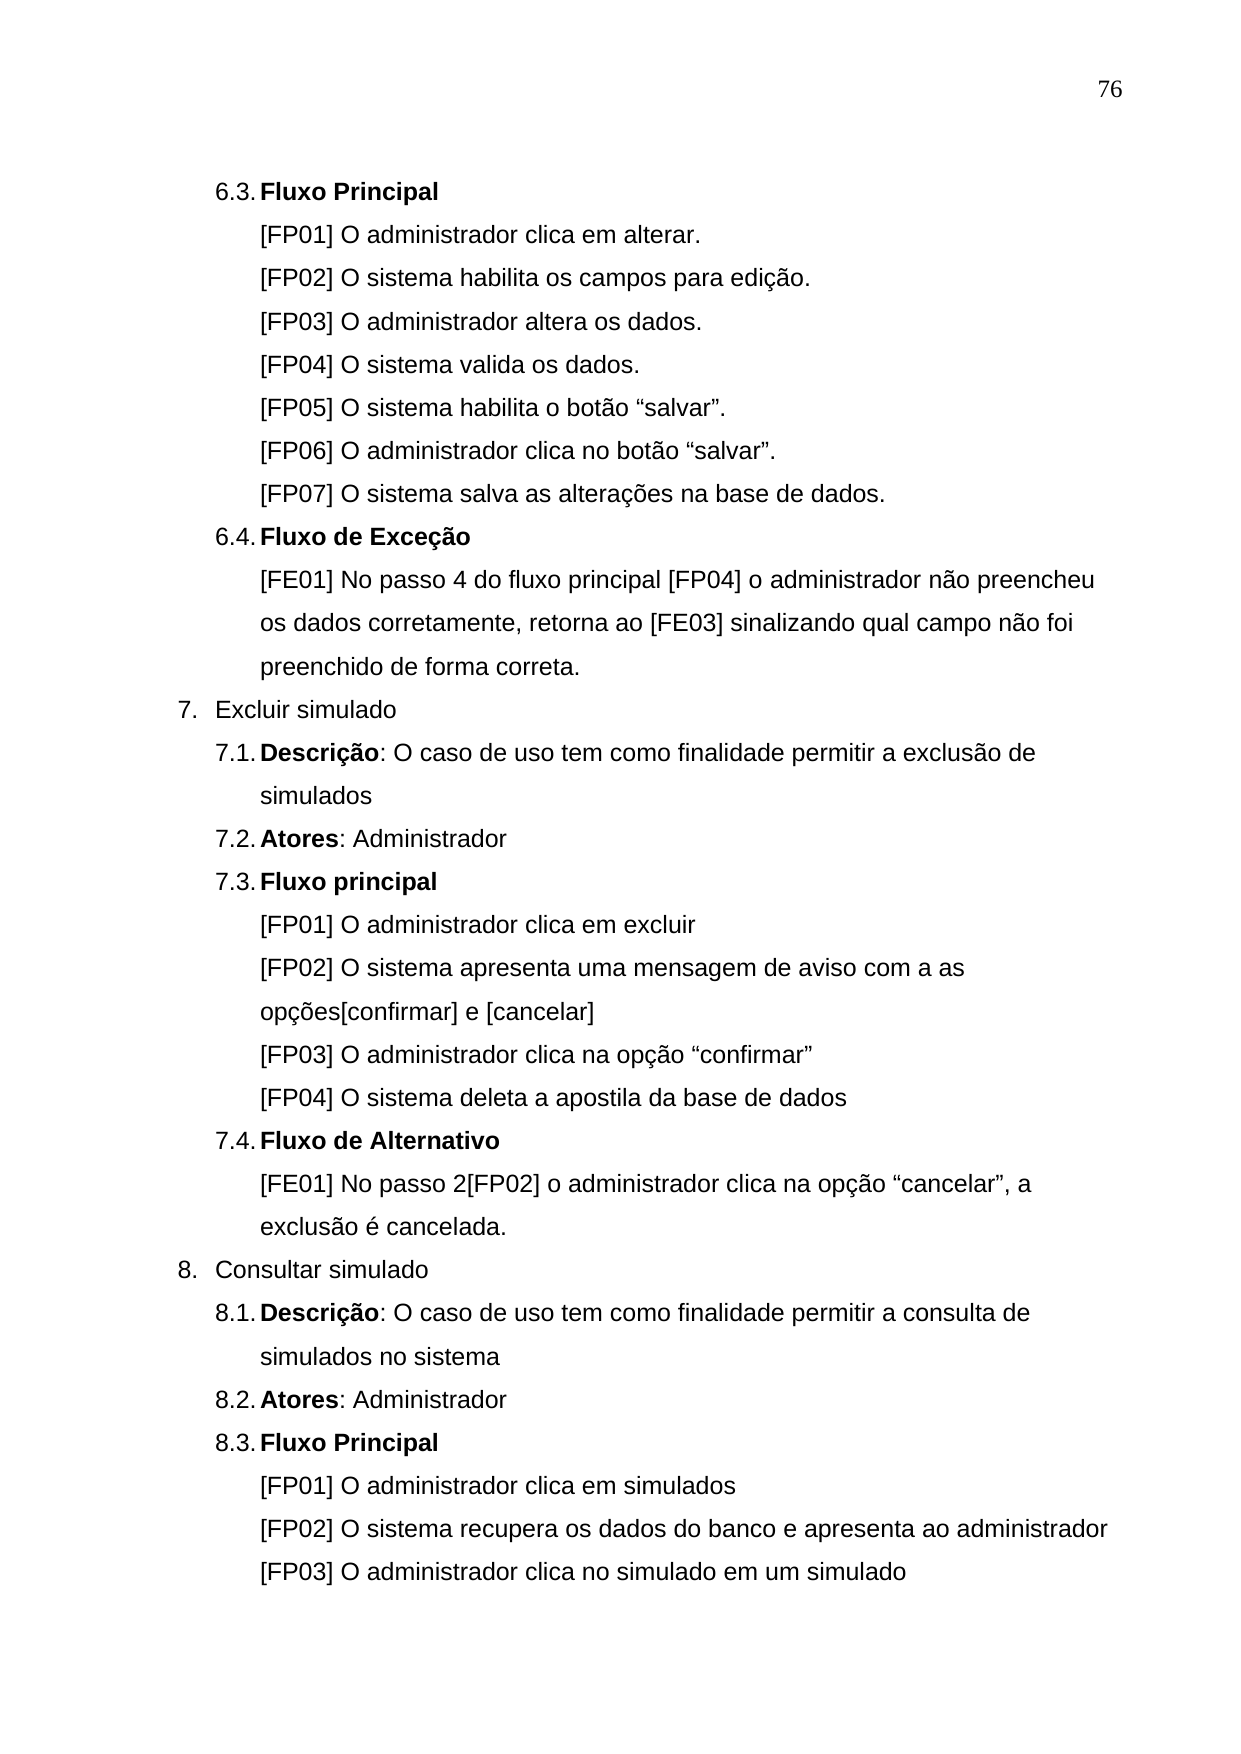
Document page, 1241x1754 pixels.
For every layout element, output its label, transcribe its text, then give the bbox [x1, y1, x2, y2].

list Fluxo Principal [FP01] O administrador clica em alterar. [FP02] O sistema habilita os campos para edição. [FP03] O administrador altera os dados. [FP04] O sistema valida os dados. [FP05] O sistema habilita o botão “salvar”. [FP06] O administrador clica no botão “salvar”. [FP07] O sistema salva as alterações na base de dados. [215, 177, 1122, 508]
list Excluir simulado [177, 695, 1122, 723]
list Atores: Administrador [215, 1385, 1122, 1413]
list Fluxo Principal [215, 1428, 1122, 1457]
list Atores: Administrador [215, 824, 1122, 853]
list [FP02] O sistema recupera os dados do banco e apresenta ao administrador [260, 1514, 1122, 1543]
list Fluxo de Exceção [FE01] No passo 4 do fluxo principal [FP04] o administrador não preencheu os dados corretamente, retorna ao [FE03] sinalizando qual campo não foi preenchido de forma correta. [215, 522, 1122, 680]
list Descrição: O caso de uso tem como finalidade permitir a consulta de simulados no sistema [215, 1298, 1122, 1370]
list Consultar simulado [177, 1255, 1122, 1284]
list [FP01] O administrador clica em simulados [260, 1471, 1122, 1500]
list [FP03] O administrador clica no simulado em um simulado [260, 1557, 1122, 1586]
list Fluxo de Alternativo [FE01] No passo 2[FP02] o administrador clica na opção “cancelar”, a exclusão é cancelada. [215, 1126, 1122, 1241]
list Fluxo principal [FP01] O administrador clica em excluir [FP02] O sistema apresenta uma mensagem de aviso com a as opções[confirmar] e [cancelar] [FP03] O administrador clica na opção “confirmar” [FP04] O sistema deleta a apostila da base de dados [215, 867, 1122, 1112]
list Descrição: O caso de uso tem como finalidade permitir a exclusão de simulados [215, 738, 1122, 810]
